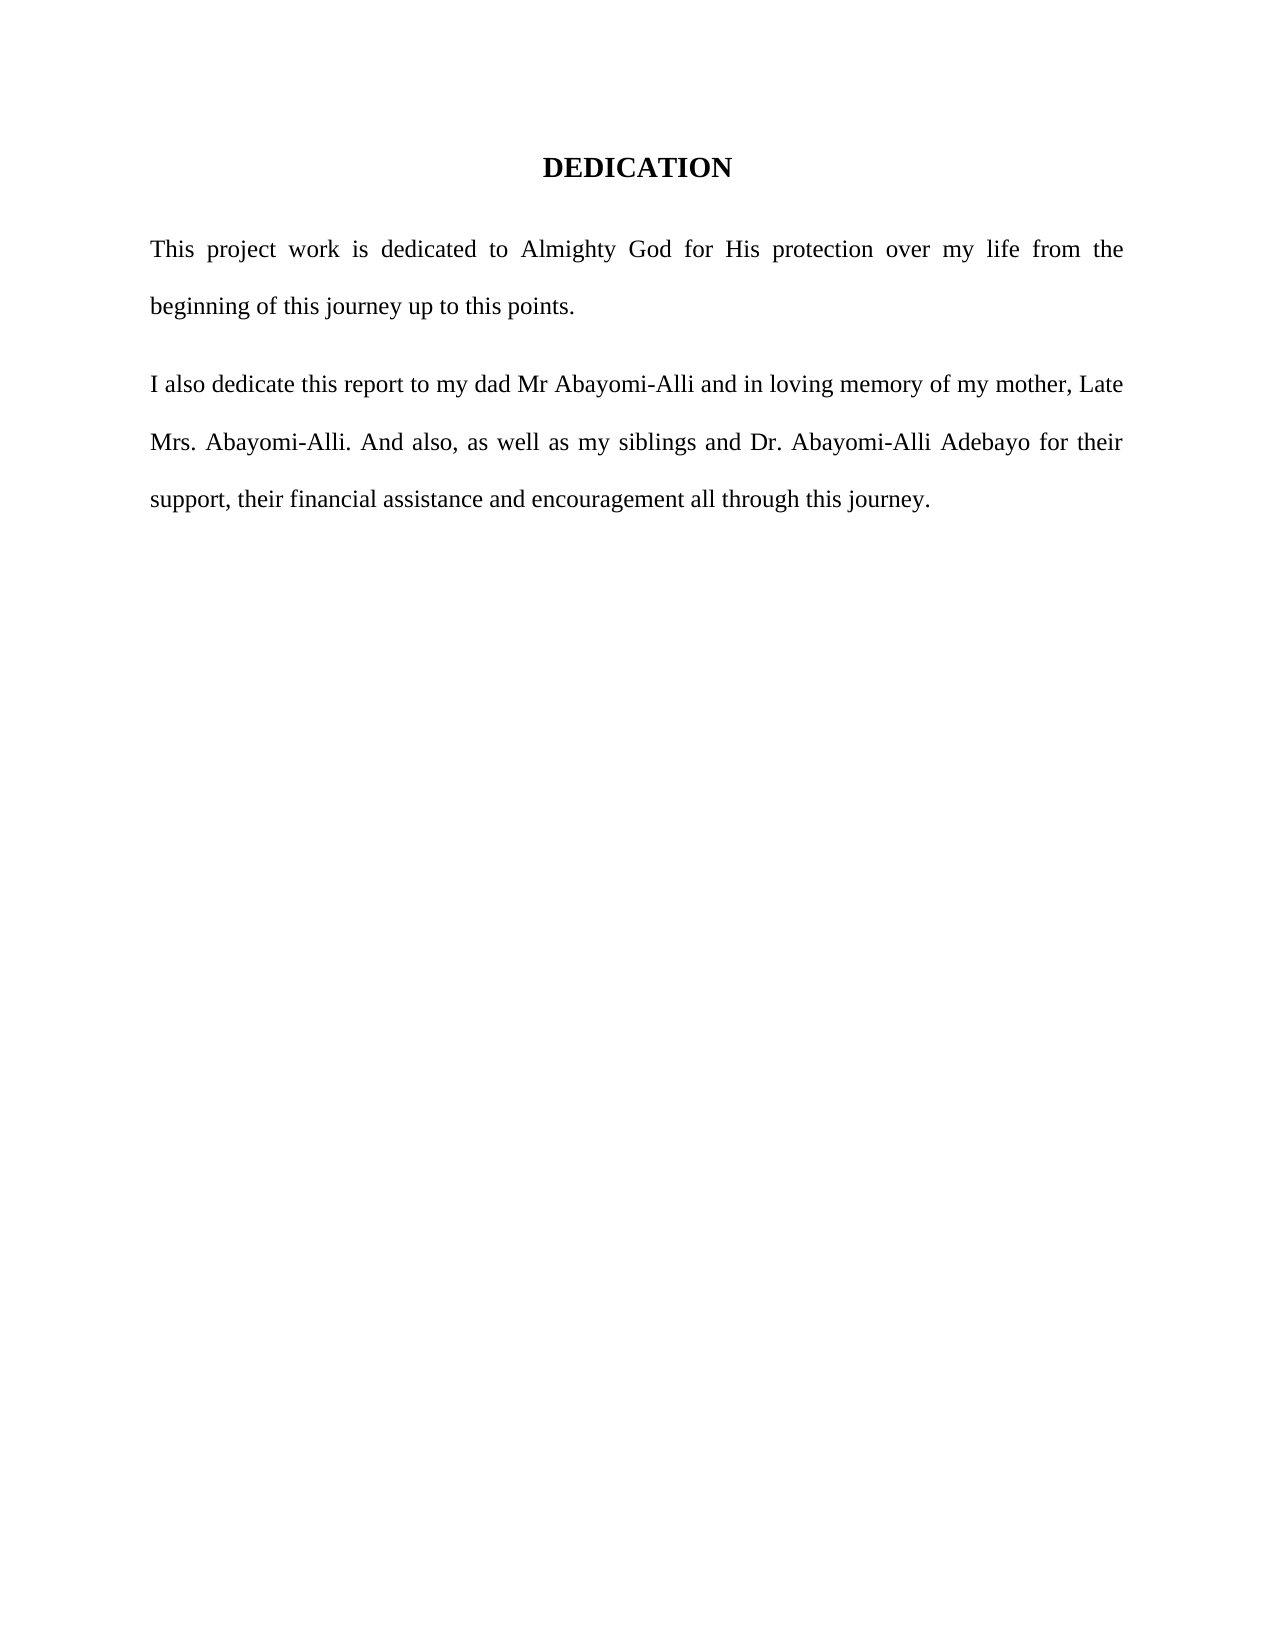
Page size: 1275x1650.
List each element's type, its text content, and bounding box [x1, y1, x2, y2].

text I also dedicate this report to my dad Mr Abayomi-Alli and in loving memory of my mother, Late Mrs. Abayomi-Alli. And also, as well as my siblings and Dr. Abayomi-Alli Adebayo for their support, their financial assistance and encouragement all through this journey. [150, 369, 1125, 513]
text This project work is dedicated to Almighty God for His protection over my life from the beginning of this journey up to this points. [150, 234, 1125, 320]
text DEDICATION [150, 150, 1125, 183]
